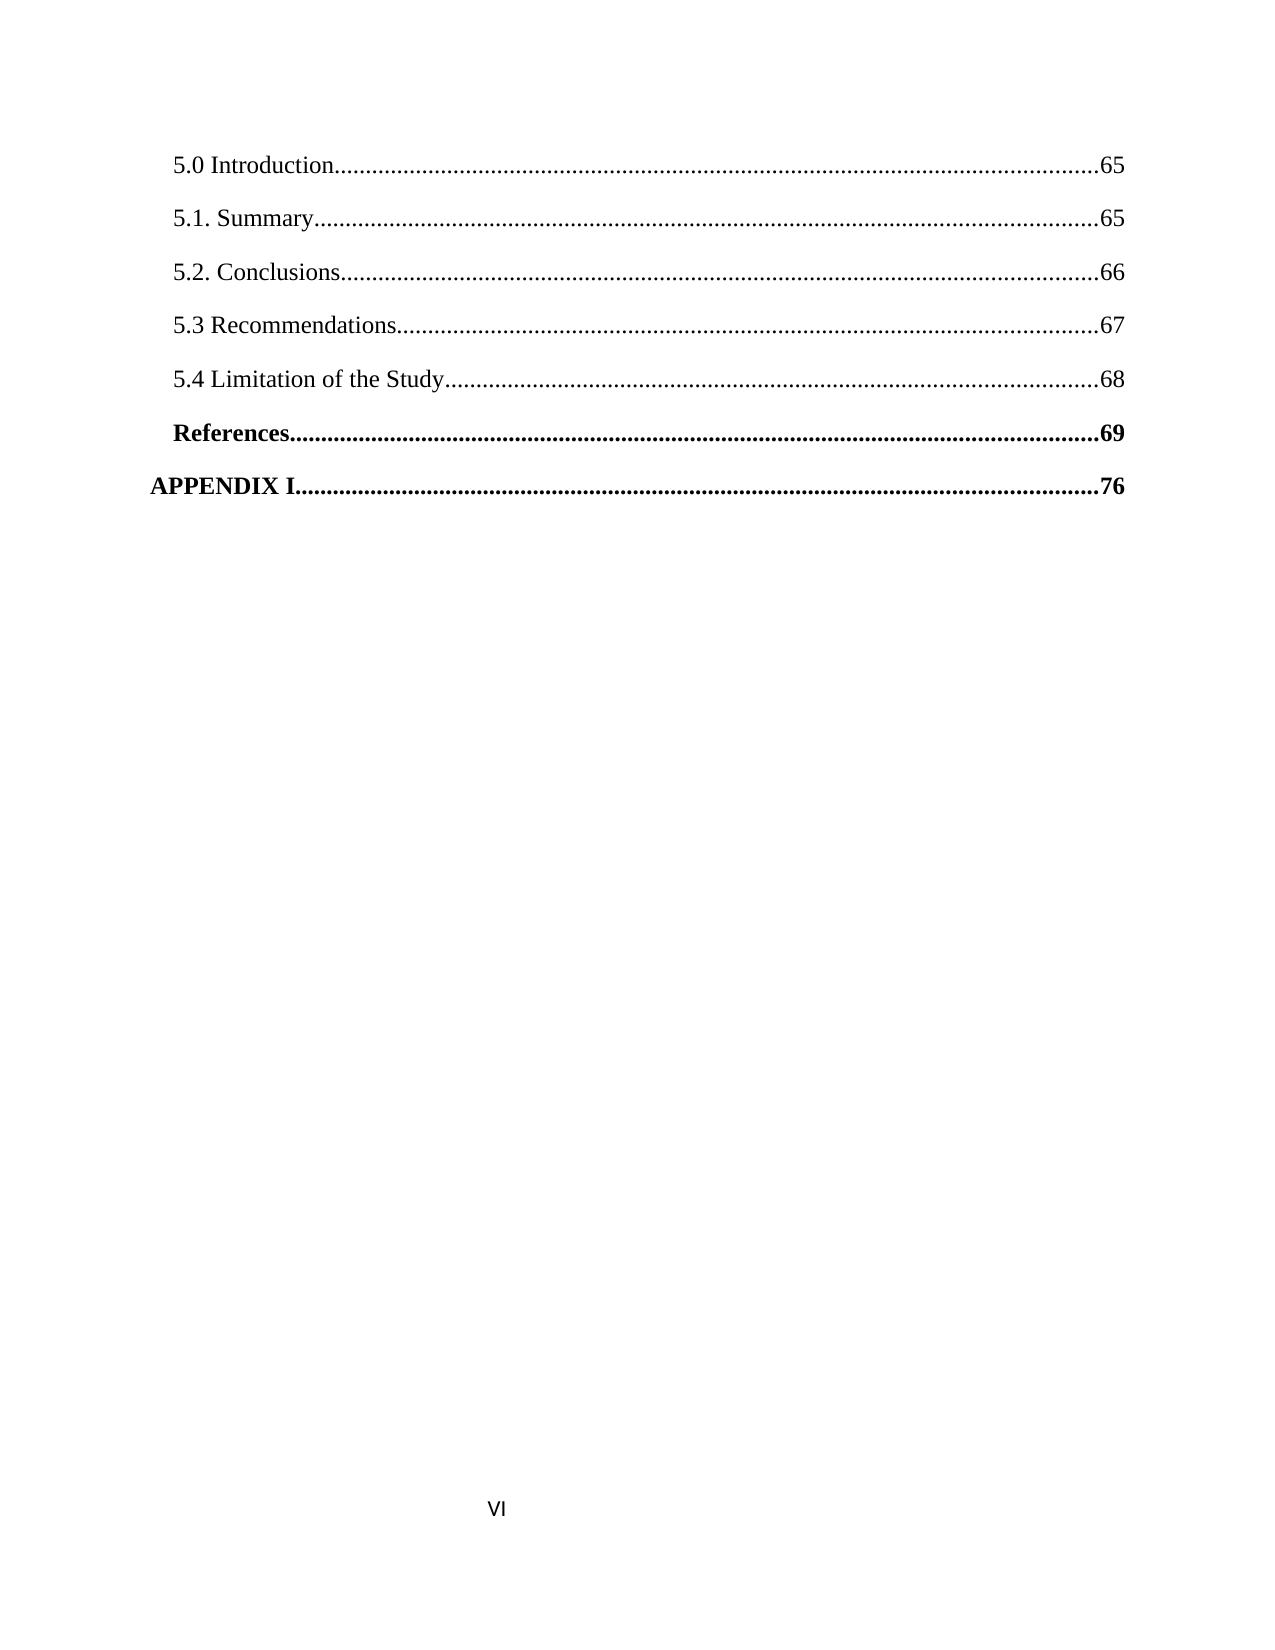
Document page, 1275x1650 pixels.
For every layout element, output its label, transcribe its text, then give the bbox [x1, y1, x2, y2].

text APPENDIX I 76 [150, 471, 1125, 500]
text 5.1. Summary 65 [173, 203, 1125, 232]
text 5.3 Recommendations 67 [173, 311, 1125, 339]
text References 69 [173, 418, 1125, 446]
text 5.2. Conclusions 66 [173, 257, 1125, 286]
text 5.0 Introduction 65 [173, 150, 1125, 179]
text 5.4 Limitation of the Study 68 [173, 364, 1125, 393]
